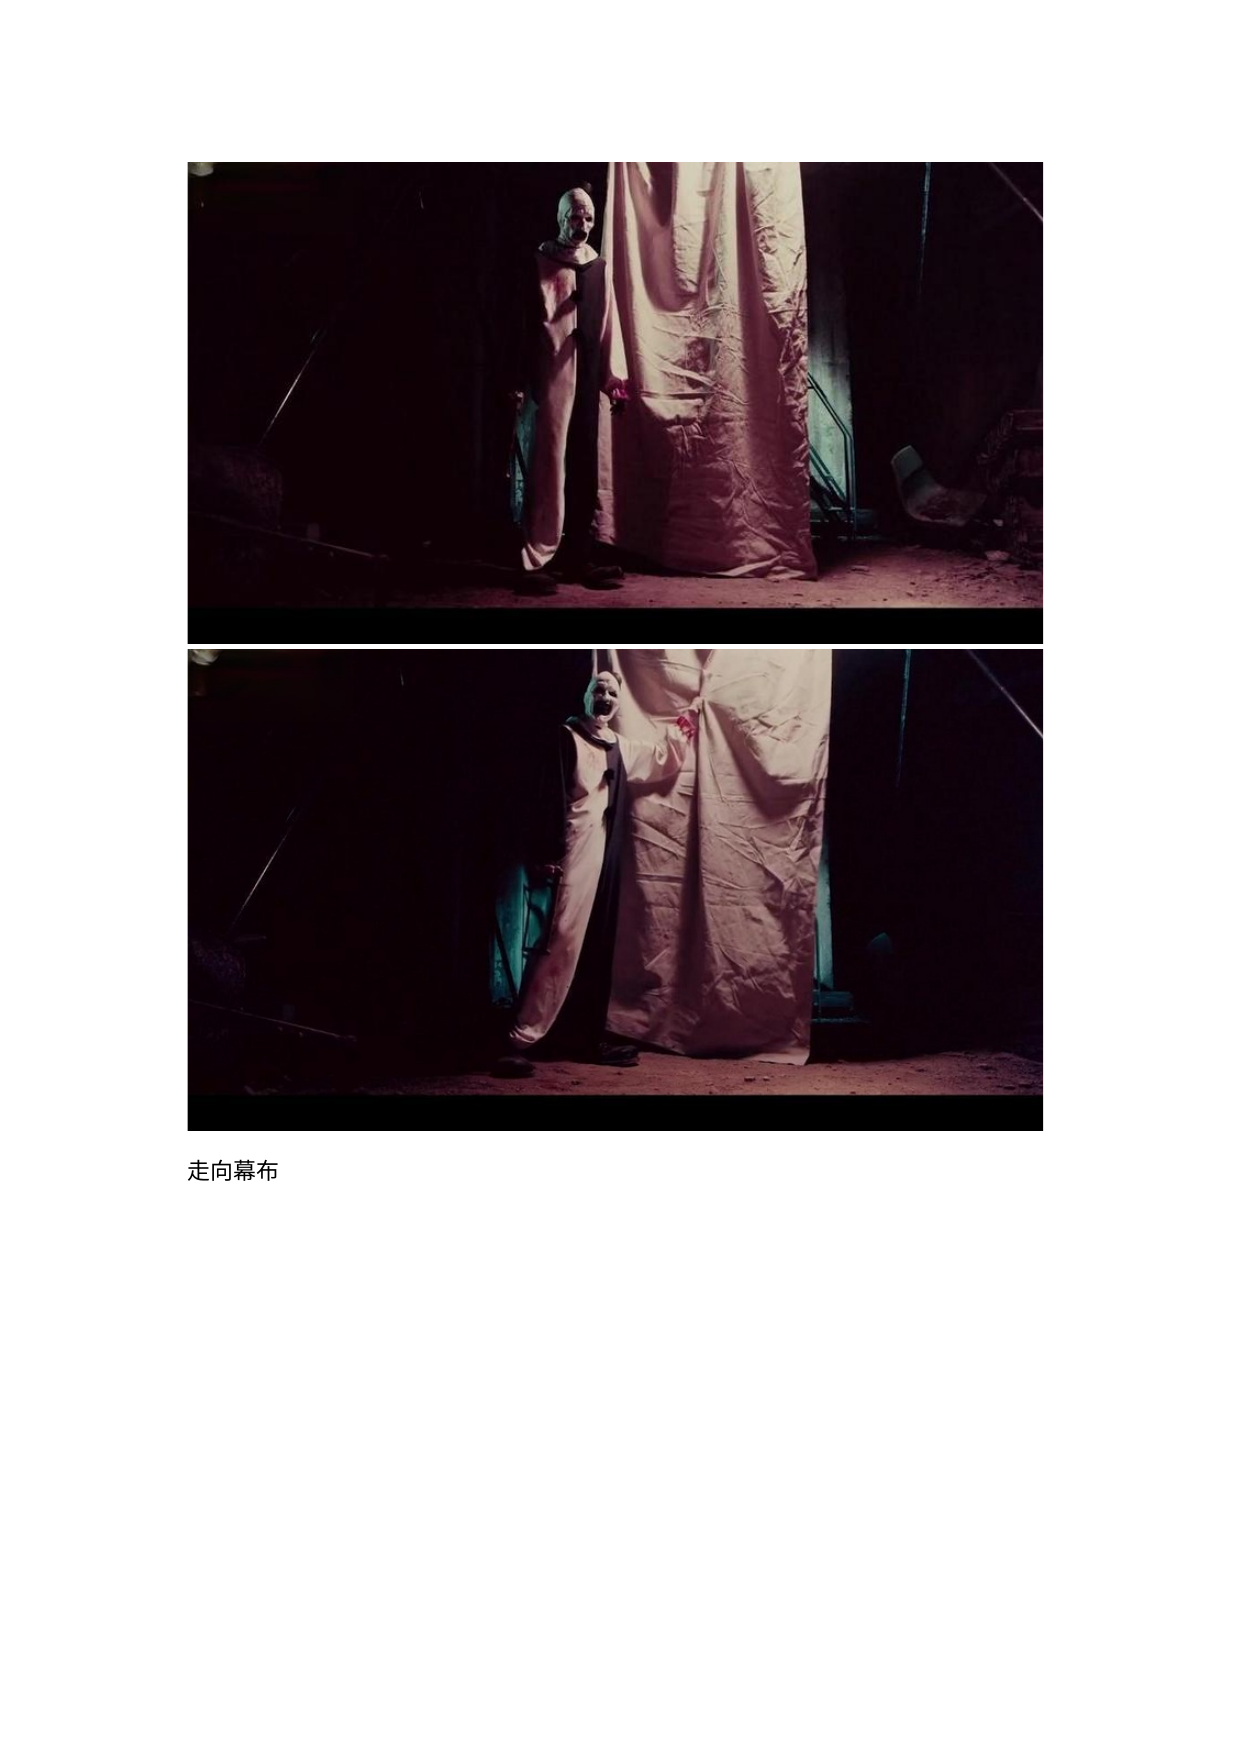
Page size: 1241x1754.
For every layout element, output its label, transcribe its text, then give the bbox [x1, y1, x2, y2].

picture [187, 649, 1044, 1131]
text 走向幕布 [187, 1137, 1053, 1202]
picture [187, 162, 1044, 644]
